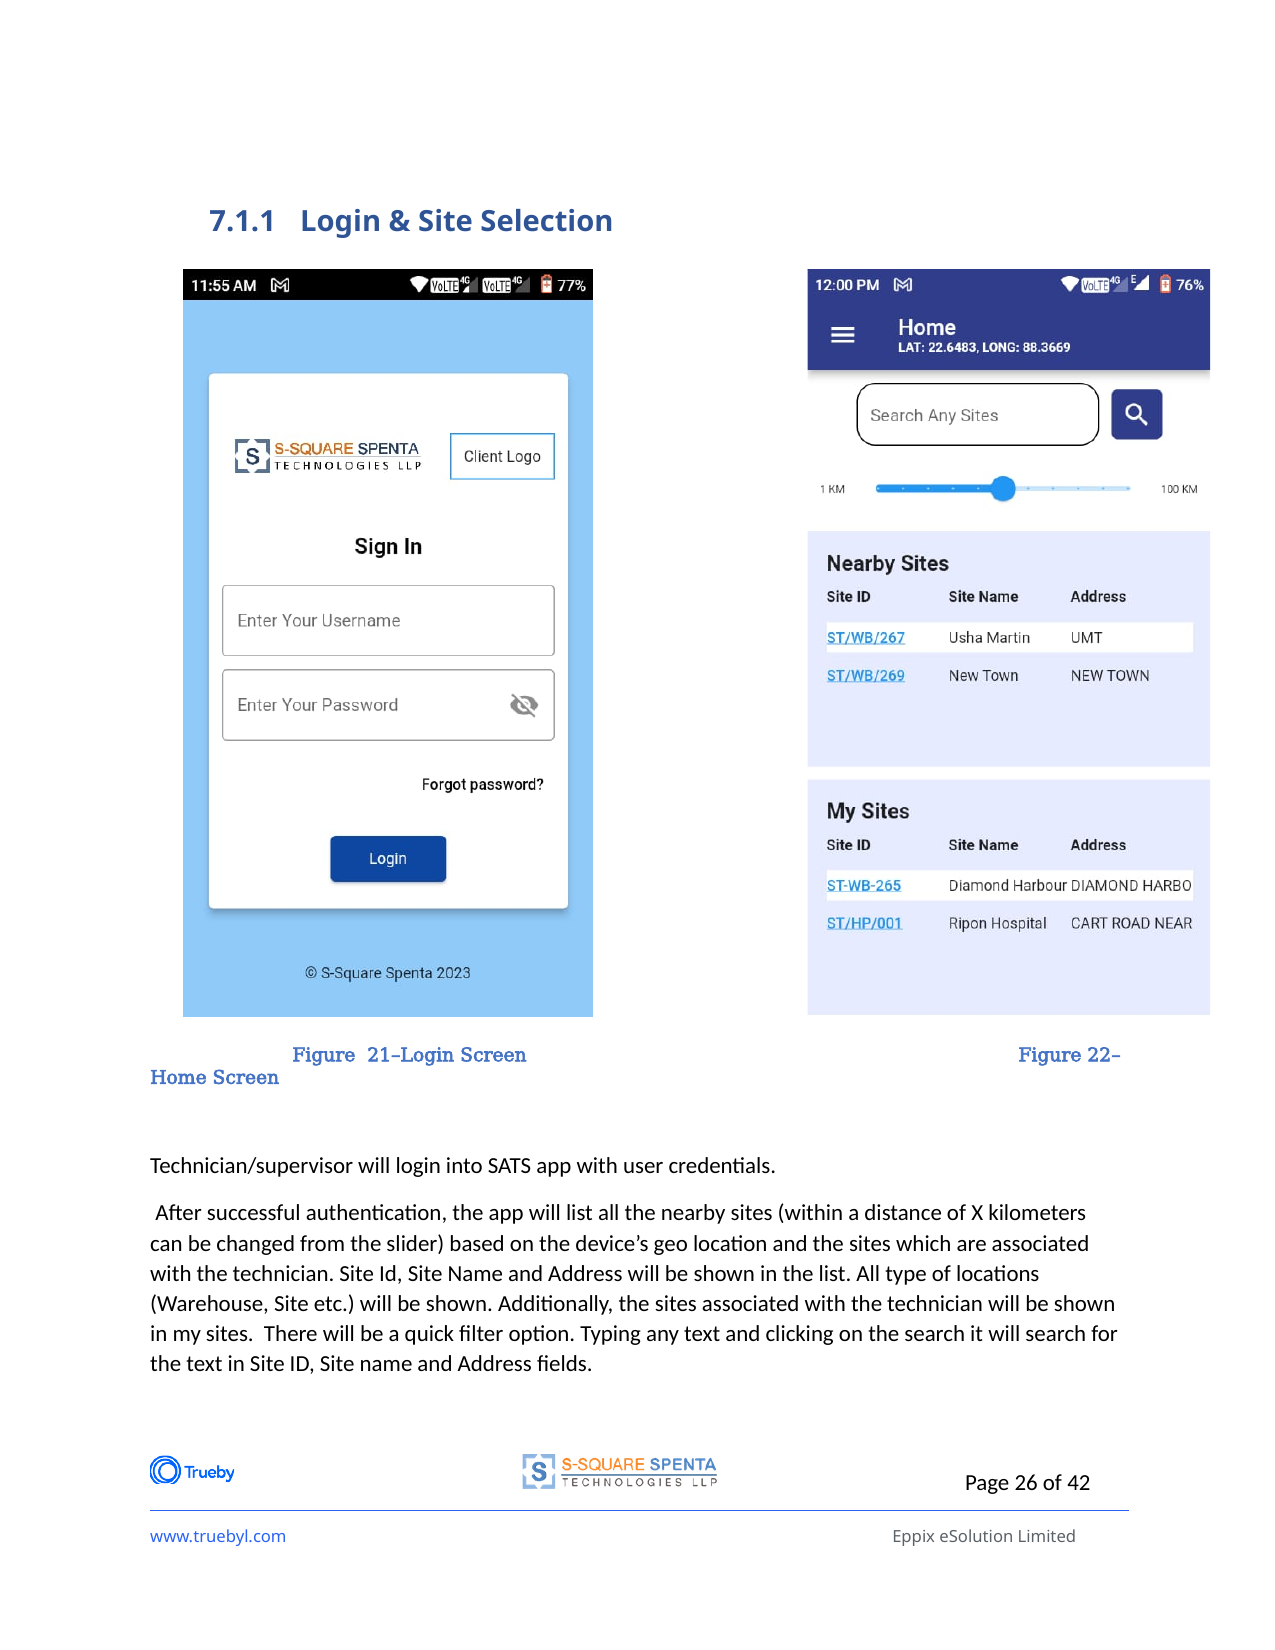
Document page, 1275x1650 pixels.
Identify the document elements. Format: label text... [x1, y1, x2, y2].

picture [149, 1455, 235, 1484]
text Technician/supervisor will login into SATS app with user credentials. [150, 1152, 1125, 1180]
picture [522, 1454, 718, 1491]
picture [183, 269, 593, 1017]
subtitle Login & Site Selection [209, 200, 1125, 240]
text After successful authentication, the app will list all the nearby sites (within a distance of X kilometers can be changed from the slider) based on the device’s geo location and the sites which are associated with the technician. Site Id, Site Name and Address will be shown in the list. All type of locations (Warehouse, Site etc.) will be shown. Additionally, the sites associated with the technician will be shown in my sites. There will be a quick filter option. Typing any text and clicking on the search it will search for the text in Site ID, Site name and Address fields. [150, 1198, 1125, 1378]
text Figure 21–Login Screen Figure 22–Home Screen [150, 1042, 1125, 1087]
picture [807, 269, 1211, 1018]
